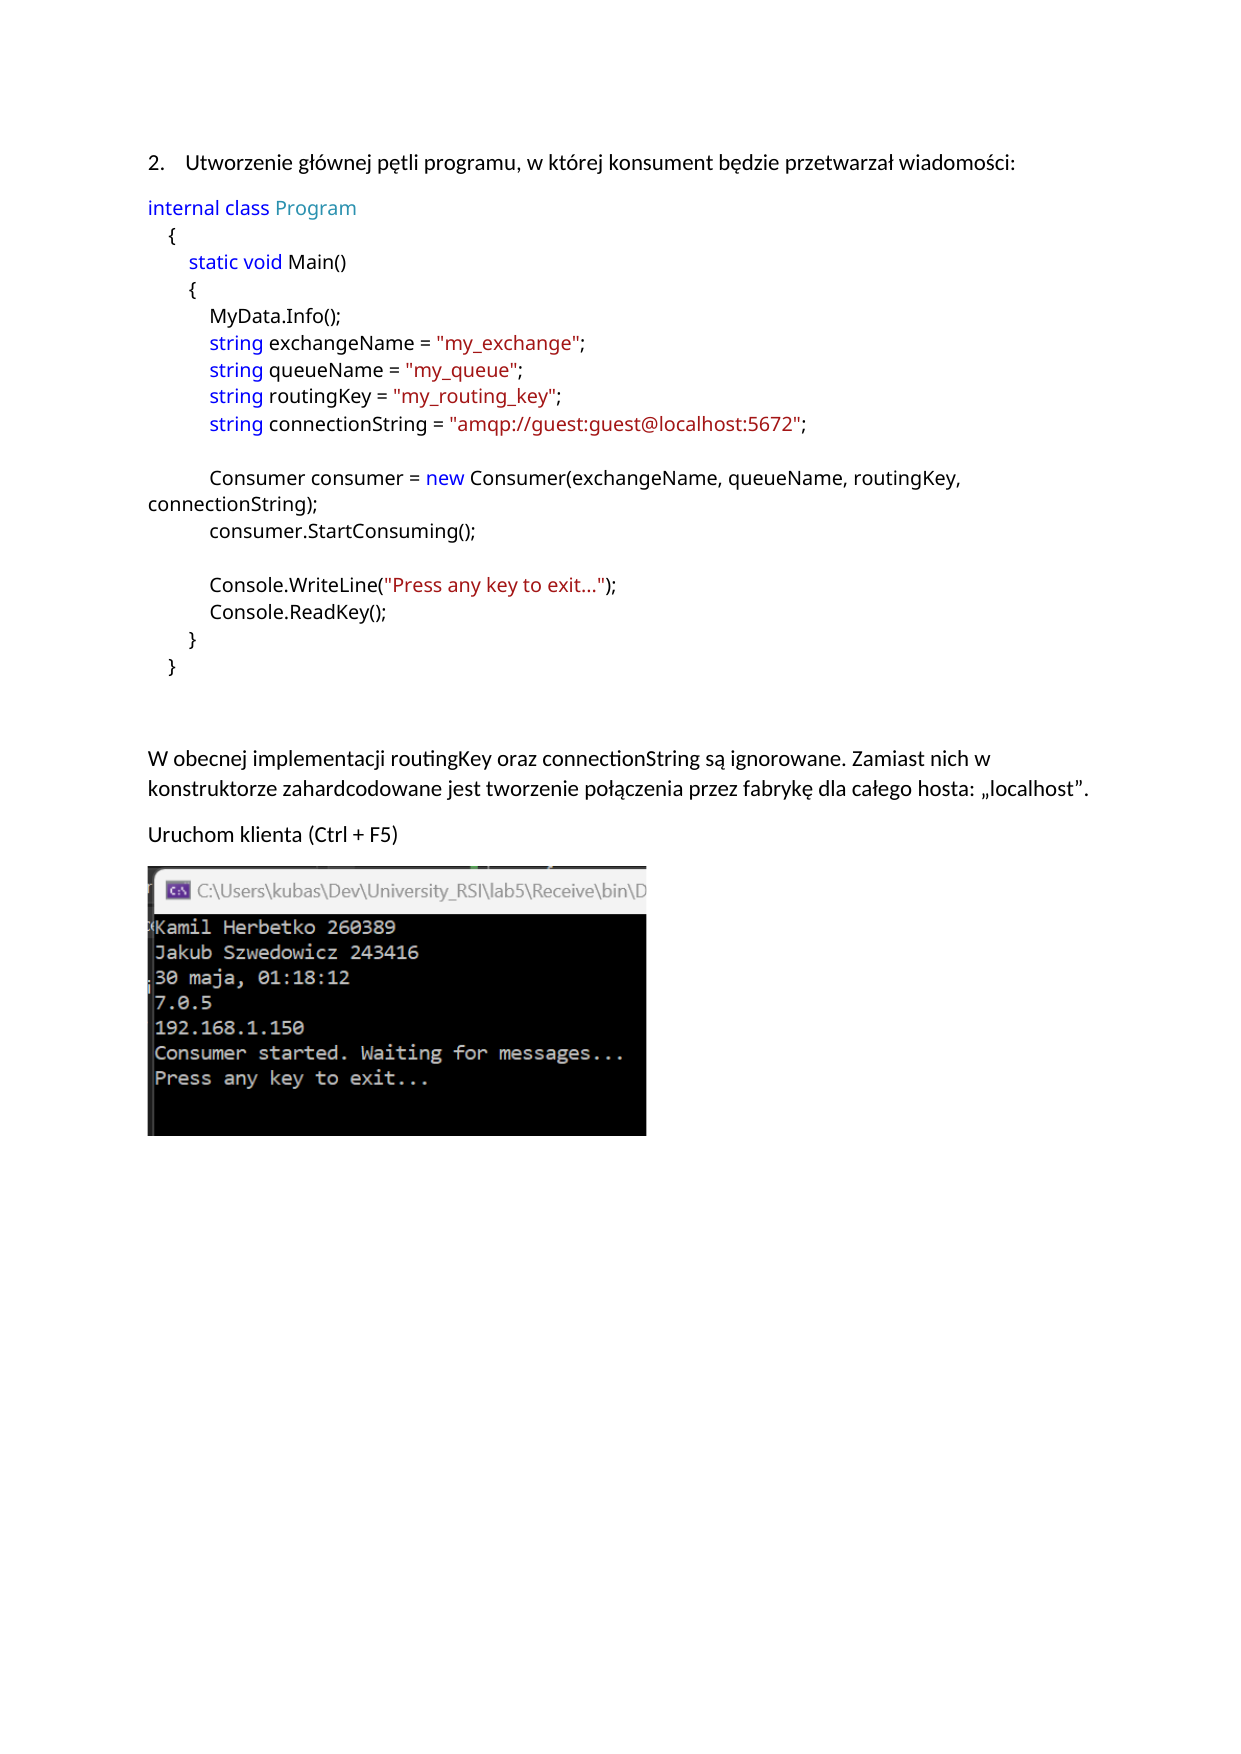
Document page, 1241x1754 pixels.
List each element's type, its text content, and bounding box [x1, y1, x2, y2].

text { [148, 221, 1093, 248]
text } [148, 626, 1093, 653]
text W obecnej implementacji routingKey oraz connectionString są ignorowane. Zamiast nich w konstruktorze zahardcodowane jest tworzenie połączenia przez fabrykę dla całego hosta: „localhost”. [148, 744, 1093, 802]
text } [148, 653, 1093, 679]
text static void Main() [148, 248, 1093, 275]
text string exchangeName = "my_exchange"; [148, 329, 1093, 356]
picture [147, 866, 647, 1136]
list Utworzenie głównej pętli programu, w której konsument będzie przetwarzał wiadomości: [148, 148, 1093, 176]
text string queueName = "my_queue"; [148, 356, 1093, 383]
text { [148, 275, 1093, 302]
text Consumer consumer = new Consumer(exchangeName, queueName, routingKey, connectionString); [148, 464, 1093, 518]
text string connectionString = "amqp://guest:guest@localhost:5672"; [148, 410, 1093, 437]
text consumer.StartConsuming(); [148, 518, 1093, 545]
text string routingKey = "my_routing_key"; [148, 383, 1093, 410]
text Console.ReadKey(); [148, 599, 1093, 626]
text MyData.Info(); [148, 302, 1093, 329]
text Console.WriteLine("Press any key to exit..."); [148, 572, 1093, 599]
text internal class Program [148, 194, 1093, 221]
text Uruchom klienta (Ctrl + F5) [148, 820, 1093, 848]
